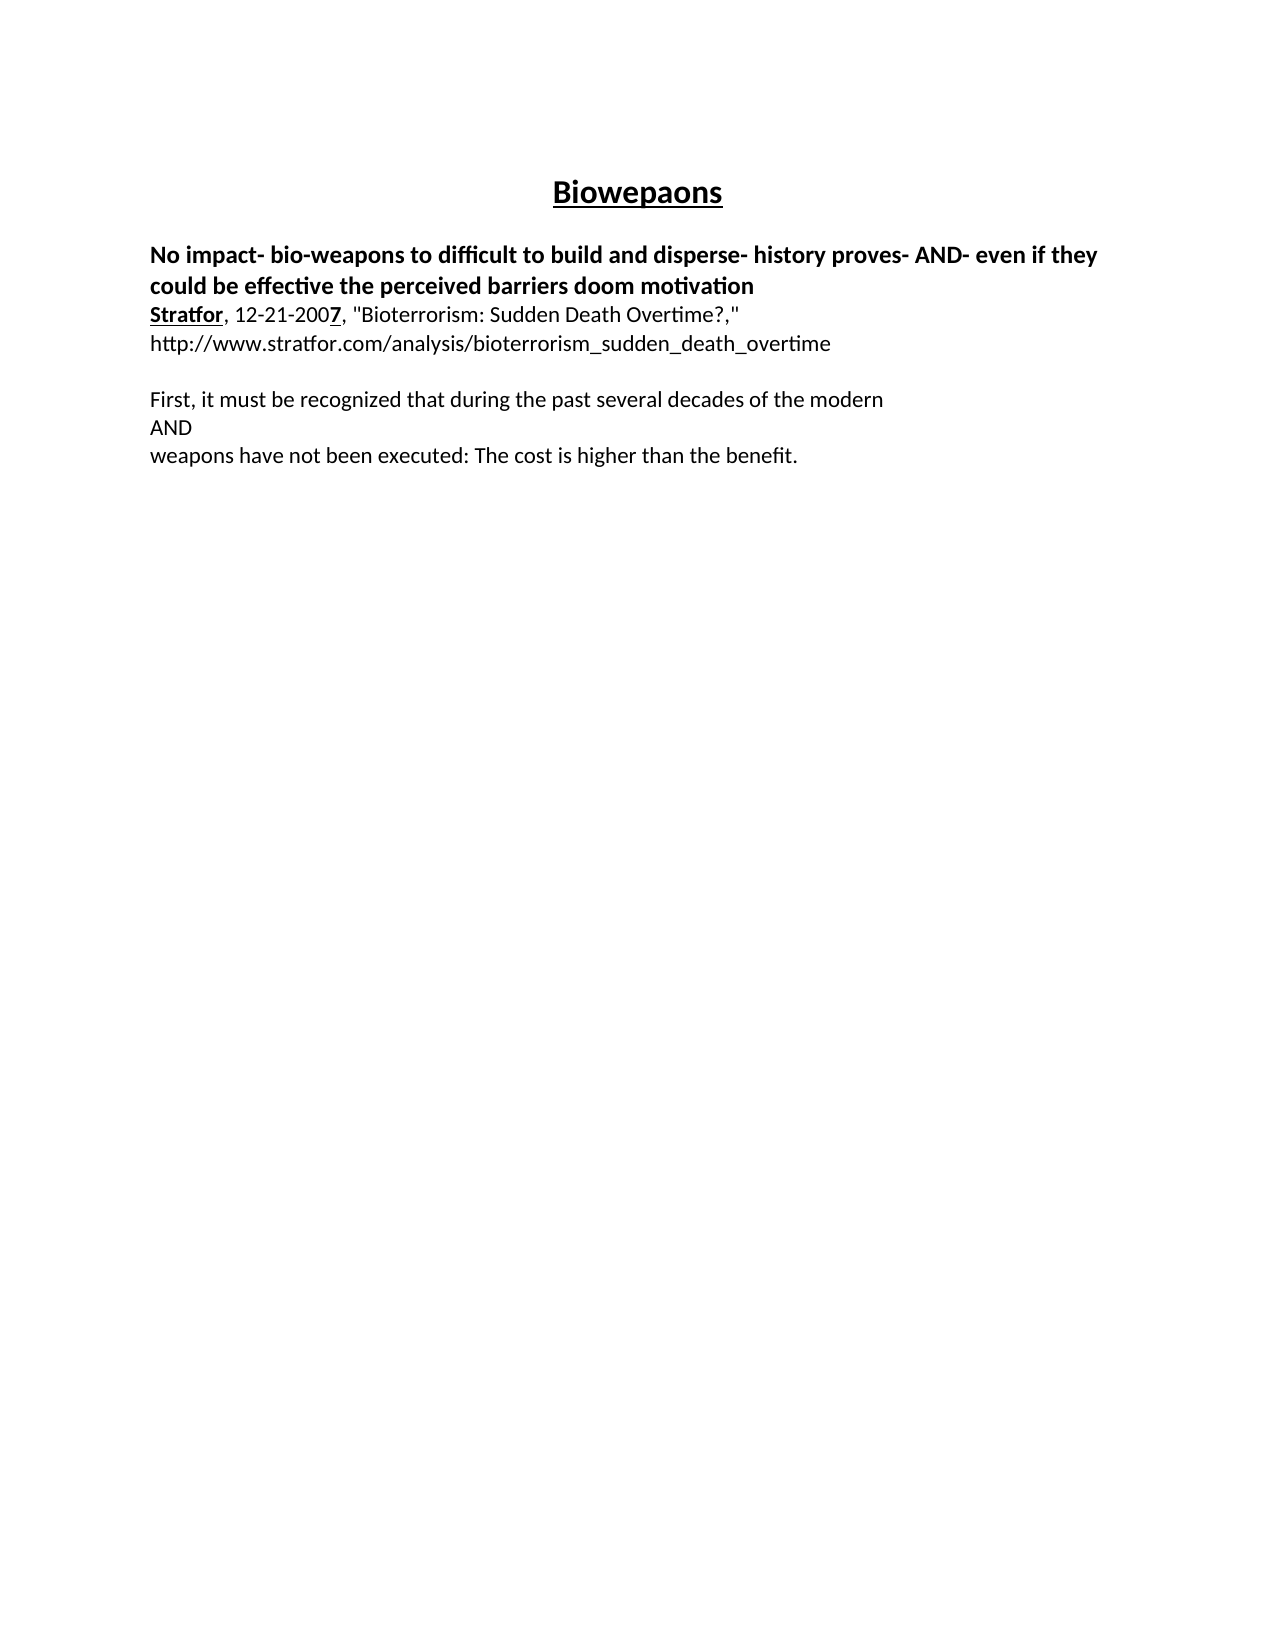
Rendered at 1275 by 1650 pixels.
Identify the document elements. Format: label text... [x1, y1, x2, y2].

text weapons have not been executed: The cost is higher than the benefit. [150, 441, 1125, 469]
subtitle Biowepaons [150, 171, 1125, 212]
text No impact- bio-weapons to difficult to build and disperse- history proves- AND- even if they could be effective the perceived barriers doom motivation [150, 239, 1125, 301]
text Stratfor, 12-21-2007, "Bioterrorism: Sudden Death Overtime?," http://www.stratfor.com/analysis/bioterrorism_sudden_death_overtime [150, 301, 1125, 357]
text First, it must be recognized that during the past several decades of the modern [150, 385, 1125, 413]
text AND [150, 413, 1125, 441]
